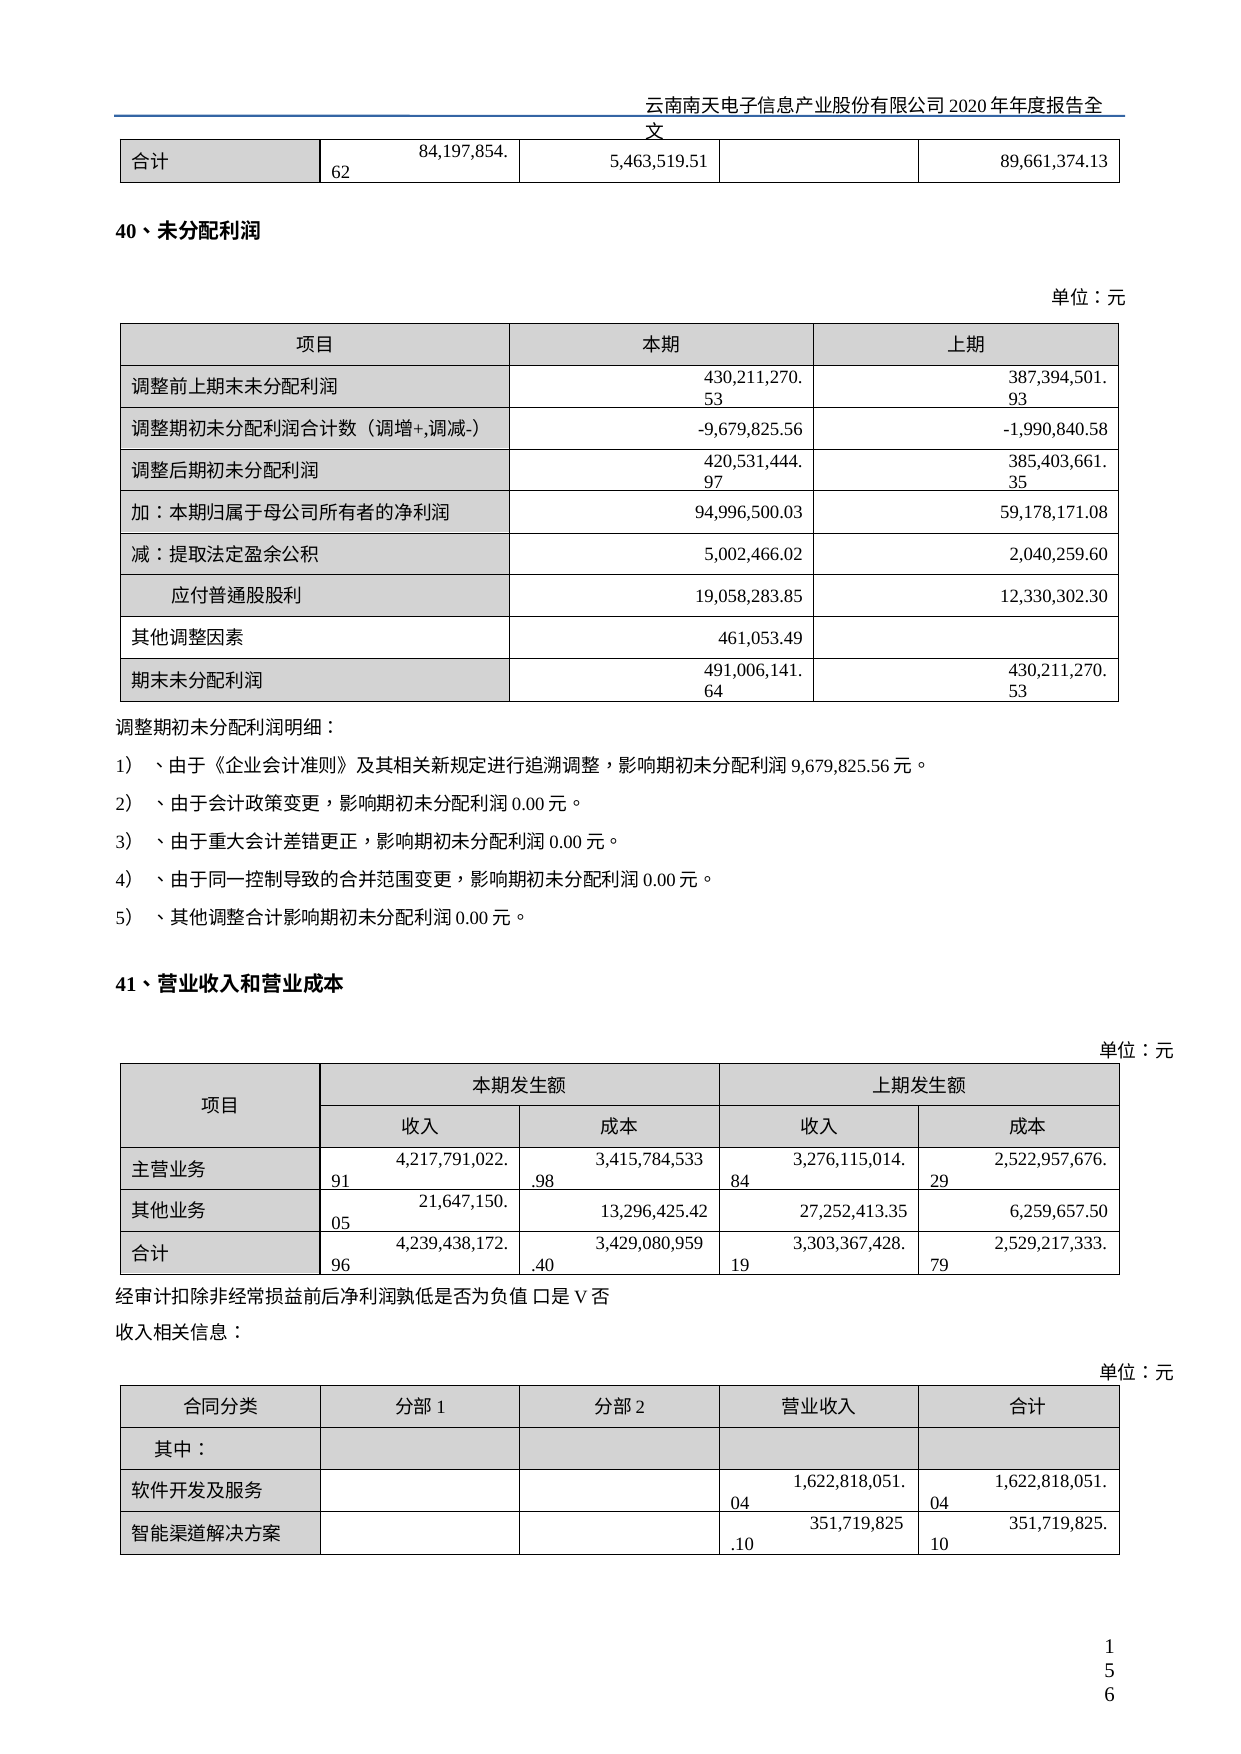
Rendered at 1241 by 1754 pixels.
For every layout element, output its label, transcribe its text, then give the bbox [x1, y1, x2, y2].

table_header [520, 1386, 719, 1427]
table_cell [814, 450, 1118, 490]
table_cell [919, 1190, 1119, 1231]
text 单位：元 [65, 284, 1126, 310]
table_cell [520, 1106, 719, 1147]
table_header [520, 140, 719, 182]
text 单位：元 [65, 1038, 1174, 1063]
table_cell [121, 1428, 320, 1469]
text 收入相关信息： [65, 1311, 1174, 1347]
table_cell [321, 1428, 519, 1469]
text 40、未分配利润 [65, 216, 1174, 245]
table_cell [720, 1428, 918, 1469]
text 3） 、由于重大会计差错更正，影响期初未分配利润0.00元。 [65, 828, 1174, 854]
text 4） 、由于同一控制导致的合并范围变更，影响期初未分配利润0.00元。 [65, 866, 1174, 892]
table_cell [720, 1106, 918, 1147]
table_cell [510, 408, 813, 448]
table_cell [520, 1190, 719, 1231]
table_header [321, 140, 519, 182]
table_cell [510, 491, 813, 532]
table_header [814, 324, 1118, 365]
text 5） 、其他调整合计影响期初未分配利润0.00元。 [65, 904, 1174, 930]
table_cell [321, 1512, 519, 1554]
text 2） 、由于会计政策变更，影响期初未分配利润0.00元。 [65, 790, 1174, 816]
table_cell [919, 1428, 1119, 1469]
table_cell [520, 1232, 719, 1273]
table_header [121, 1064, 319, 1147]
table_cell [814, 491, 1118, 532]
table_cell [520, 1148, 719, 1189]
text 1） 、由于《企业会计准则》及其相关新规定进行追溯调整，影响期初未分配利润9,679,825.56元。 [65, 752, 1174, 778]
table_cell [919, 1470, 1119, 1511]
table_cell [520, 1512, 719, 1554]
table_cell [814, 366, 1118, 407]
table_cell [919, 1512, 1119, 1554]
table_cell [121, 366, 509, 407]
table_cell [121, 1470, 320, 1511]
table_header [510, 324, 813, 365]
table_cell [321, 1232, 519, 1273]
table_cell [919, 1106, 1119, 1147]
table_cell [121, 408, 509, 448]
text 调整期初未分配利润明细： [65, 714, 1174, 740]
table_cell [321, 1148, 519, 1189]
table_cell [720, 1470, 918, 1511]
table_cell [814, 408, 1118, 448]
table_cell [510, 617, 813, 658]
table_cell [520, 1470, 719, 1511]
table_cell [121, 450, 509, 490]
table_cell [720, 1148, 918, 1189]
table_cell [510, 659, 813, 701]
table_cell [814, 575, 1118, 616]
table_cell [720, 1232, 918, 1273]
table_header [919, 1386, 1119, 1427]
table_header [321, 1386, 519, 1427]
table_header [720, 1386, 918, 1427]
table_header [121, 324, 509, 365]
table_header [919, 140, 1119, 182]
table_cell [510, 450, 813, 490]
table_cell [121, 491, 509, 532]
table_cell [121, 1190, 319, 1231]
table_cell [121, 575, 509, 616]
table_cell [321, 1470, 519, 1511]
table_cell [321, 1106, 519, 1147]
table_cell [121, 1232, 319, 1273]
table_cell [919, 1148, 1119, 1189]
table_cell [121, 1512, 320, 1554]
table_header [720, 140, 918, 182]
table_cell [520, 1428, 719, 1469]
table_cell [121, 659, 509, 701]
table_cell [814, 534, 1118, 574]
text 单位：元 [65, 1359, 1174, 1385]
text 经审计扣除非经常损益前后净利润孰低是否为负值 口是V否 [115, 1274, 1174, 1311]
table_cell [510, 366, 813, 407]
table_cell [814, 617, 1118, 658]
text 41、营业收入和营业成本 [65, 969, 1174, 998]
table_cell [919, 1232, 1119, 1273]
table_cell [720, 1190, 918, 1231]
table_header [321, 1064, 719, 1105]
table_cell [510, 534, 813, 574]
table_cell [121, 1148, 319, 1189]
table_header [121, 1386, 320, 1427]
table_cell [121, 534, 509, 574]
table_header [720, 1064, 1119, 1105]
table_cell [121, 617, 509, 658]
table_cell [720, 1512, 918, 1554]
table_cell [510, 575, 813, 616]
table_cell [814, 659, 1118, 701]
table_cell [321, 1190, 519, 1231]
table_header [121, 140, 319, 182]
